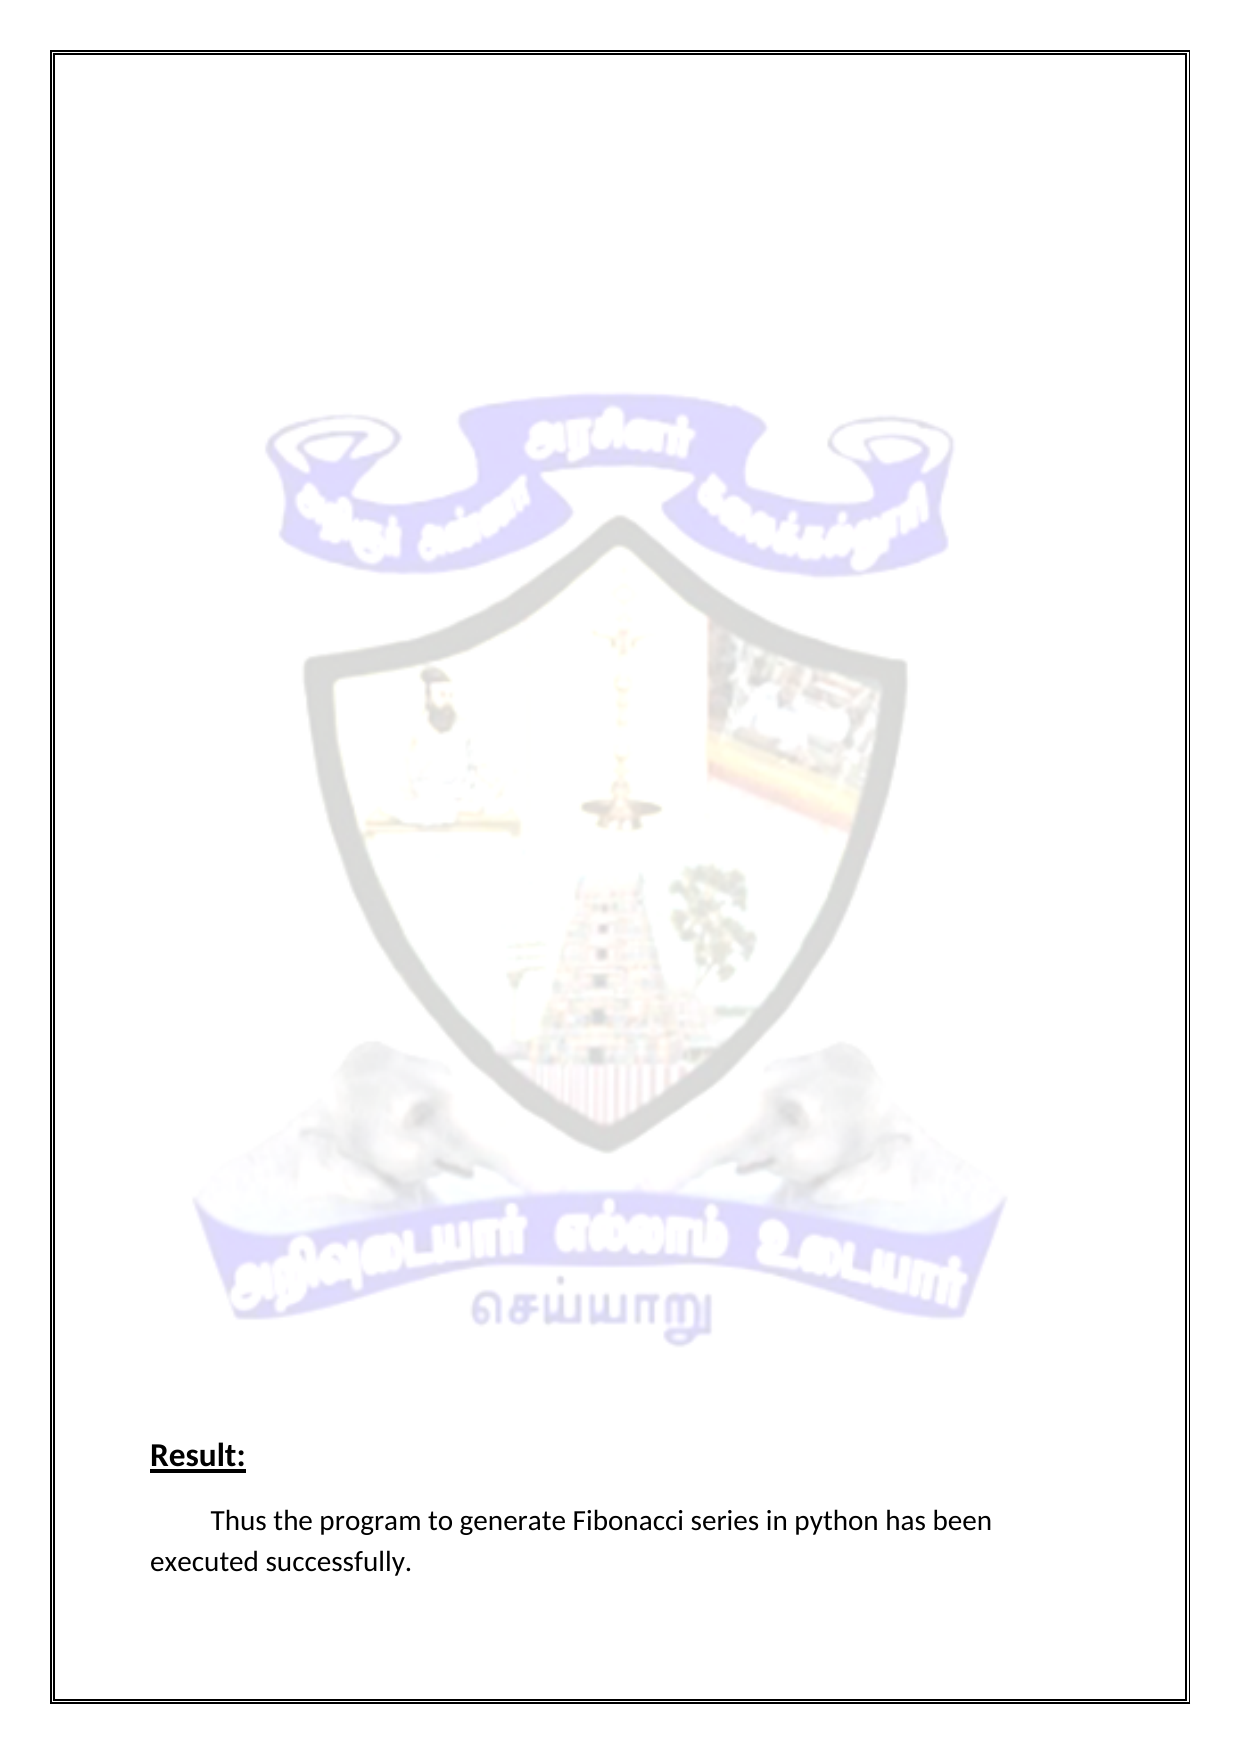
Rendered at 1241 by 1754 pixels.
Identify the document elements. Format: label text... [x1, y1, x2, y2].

text Thus the program to generate Fibonacci series in python has been executed successfully. [150, 1502, 1090, 1579]
text Result: [150, 1434, 1090, 1475]
